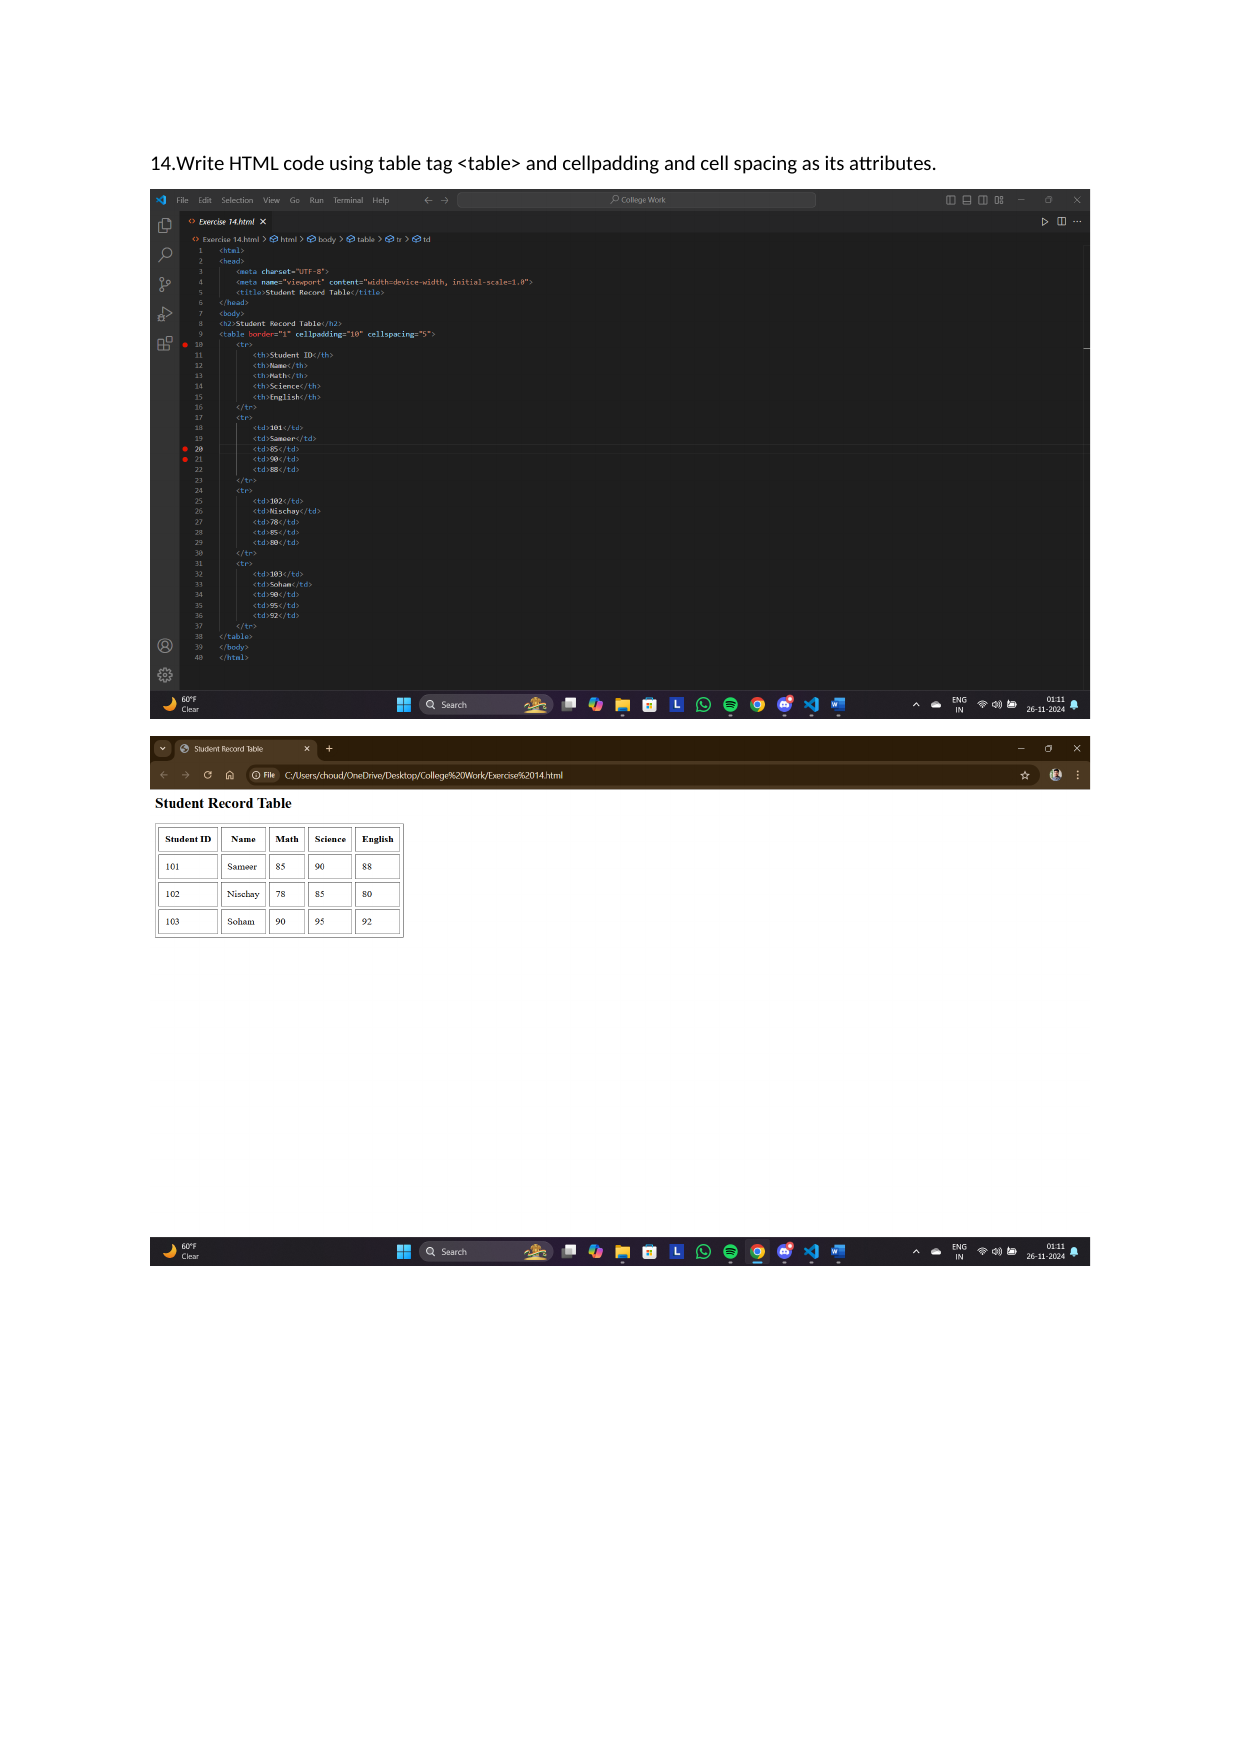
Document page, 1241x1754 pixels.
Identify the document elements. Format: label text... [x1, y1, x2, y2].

picture [150, 189, 1091, 719]
text 14.Write HTML code using table tag <table> and cellpadding and cell spacing as its attributes. [150, 150, 1090, 175]
picture [150, 736, 1091, 1266]
